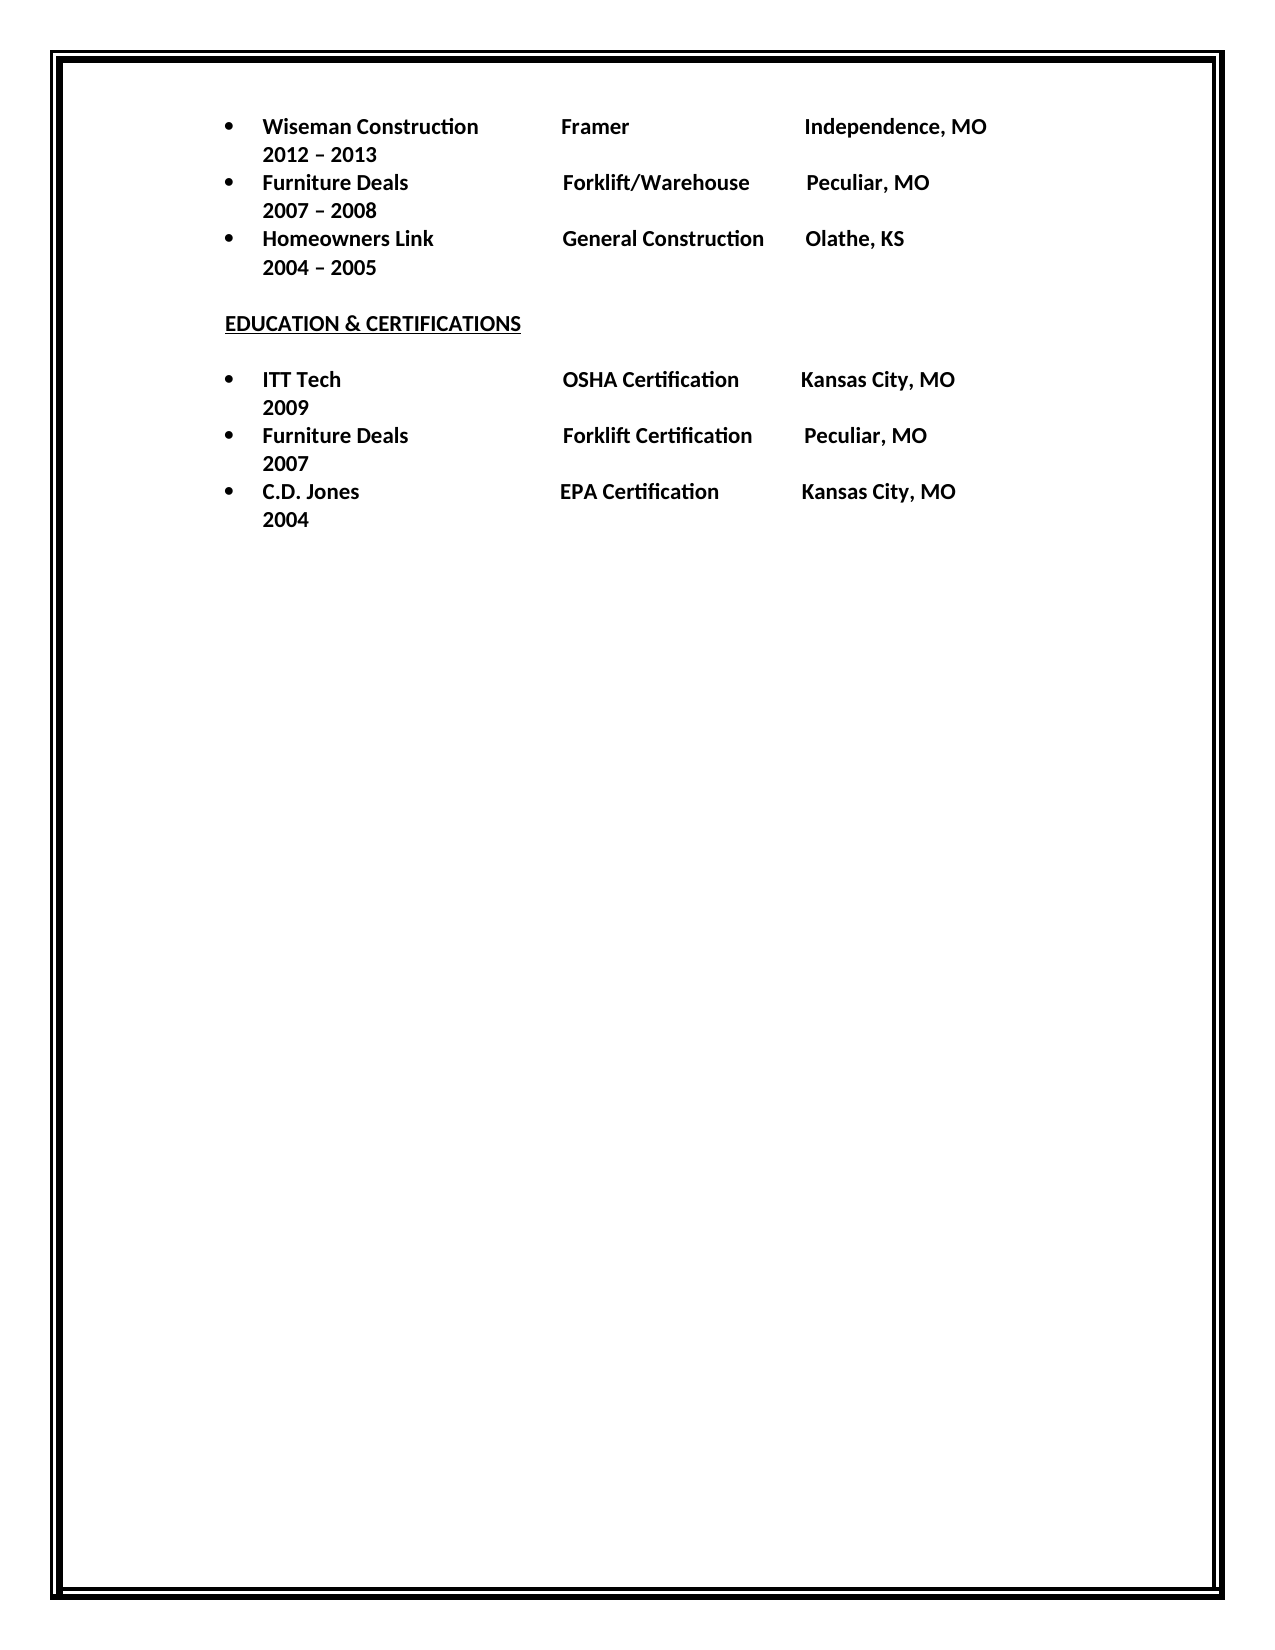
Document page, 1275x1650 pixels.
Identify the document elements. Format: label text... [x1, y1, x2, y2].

list Furniture Deals Forklift/Warehouse Peculiar, MO 2007 – 2008 [225, 168, 1087, 224]
list Homeowners Link General Construction Olathe, KS 2004 – 2005 [225, 224, 1087, 281]
text EDUCATION & CERTIFICATIONS [187, 309, 1087, 337]
list ITT Tech OSHA Certification Kansas City, MO 2009 [225, 365, 1087, 421]
list Furniture Deals Forklift Certification Peculiar, MO 2007 [225, 421, 1087, 477]
list C.D. Jones EPA Certification Kansas City, MO 2004 [225, 477, 1087, 533]
list Wiseman Construction Framer Independence, MO 2012 – 2013 [225, 112, 1087, 168]
